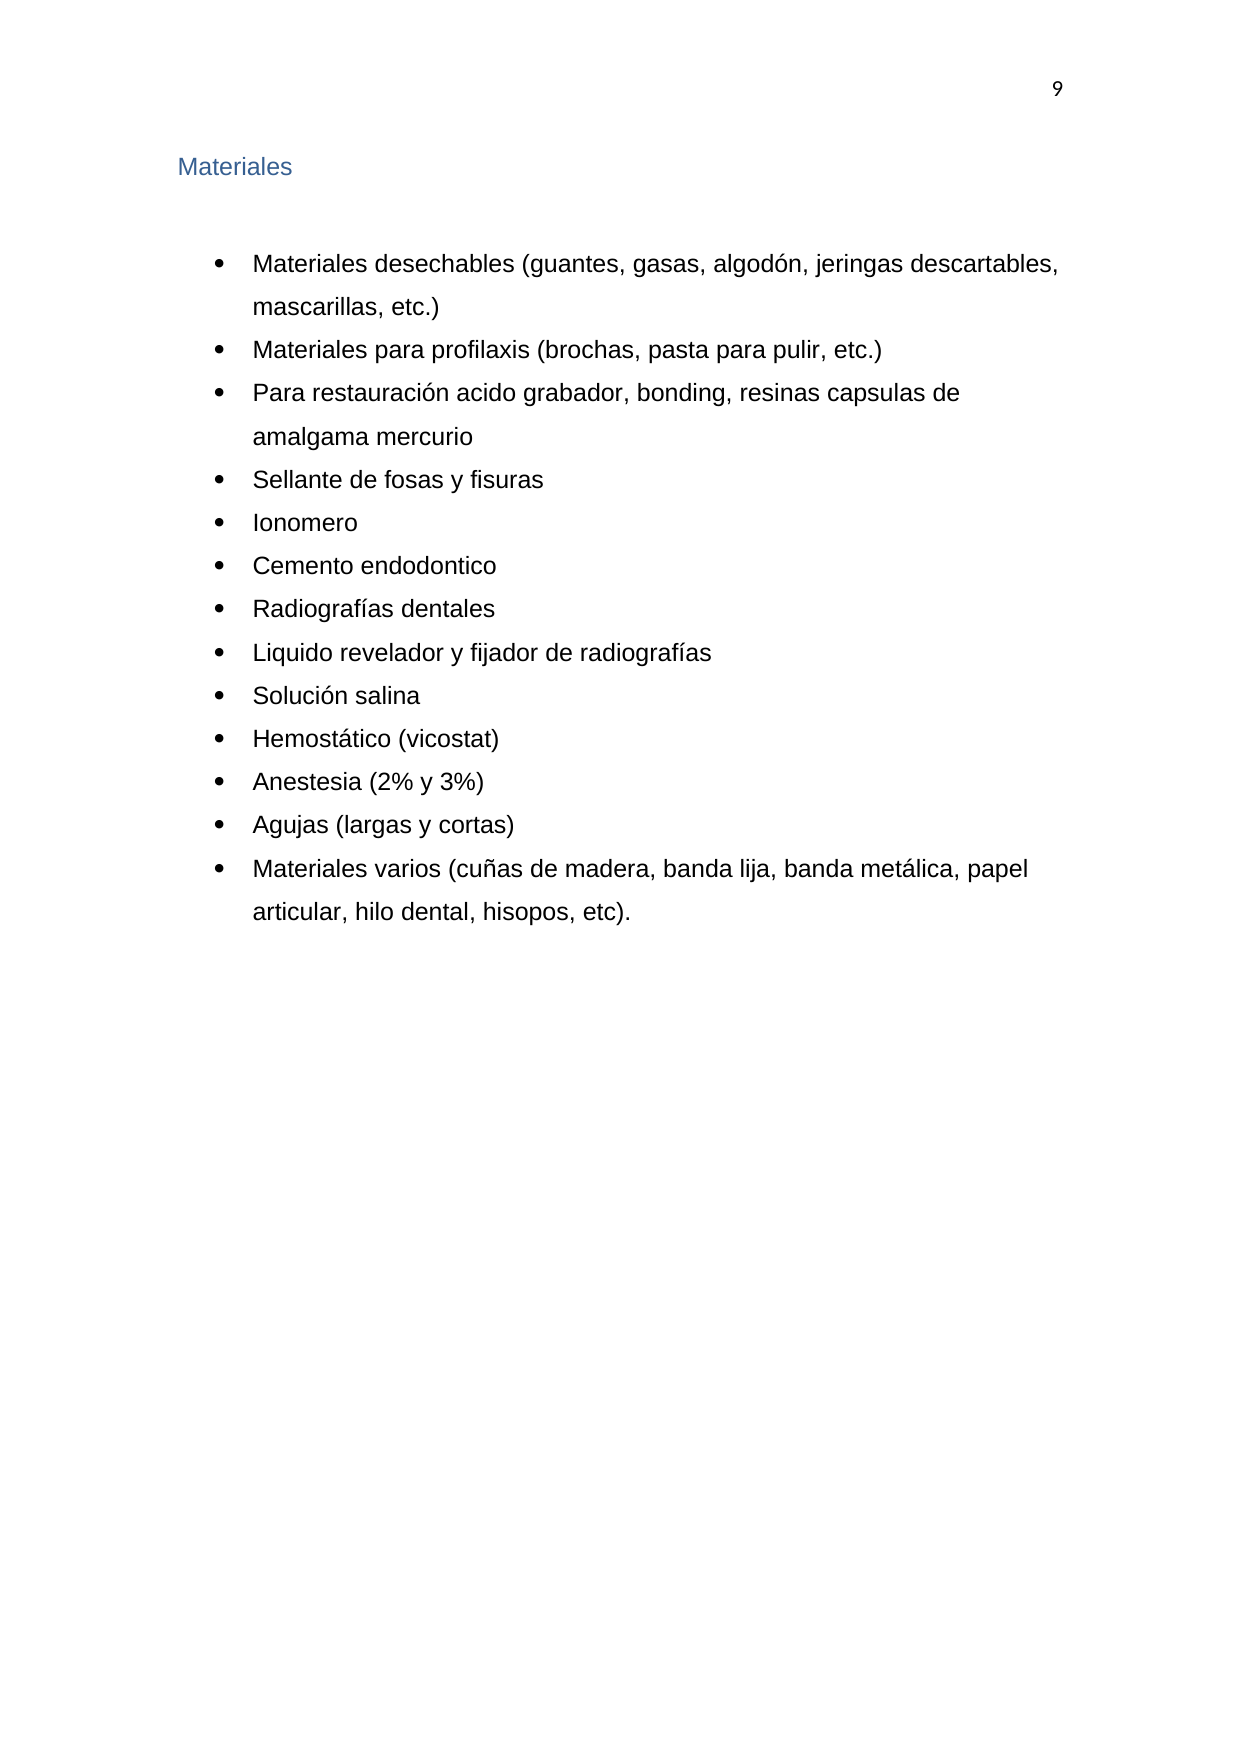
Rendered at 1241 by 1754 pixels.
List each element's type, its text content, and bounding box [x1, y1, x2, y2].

list Anestesia (2% y 3%) [215, 767, 1063, 796]
list Hemostático (vicostat) [215, 724, 1063, 753]
list Solución salina [215, 681, 1063, 710]
list Materiales varios (cuñas de madera, banda lija, banda metálica, papel articular, hilo dental, hisopos, etc). [215, 854, 1063, 926]
list Cemento endodontico [215, 551, 1063, 580]
list Materiales para profilaxis (brochas, pasta para pulir, etc.) [215, 335, 1063, 364]
list Agujas (largas y cortas) [215, 811, 1063, 839]
list Para restauración acido grabador, bonding, resinas capsulas de amalgama mercurio [215, 378, 1063, 450]
list Liquido revelador y fijador de radiografías [215, 638, 1063, 666]
list Radiografías dentales [215, 594, 1063, 623]
list Sellante de fosas y fisuras [215, 465, 1063, 493]
list Materiales desechables (guantes, gasas, algodón, jeringas descartables, mascarillas, etc.) [215, 249, 1063, 321]
list Ionomero [215, 508, 1063, 537]
subtitle Materiales [177, 152, 1063, 181]
